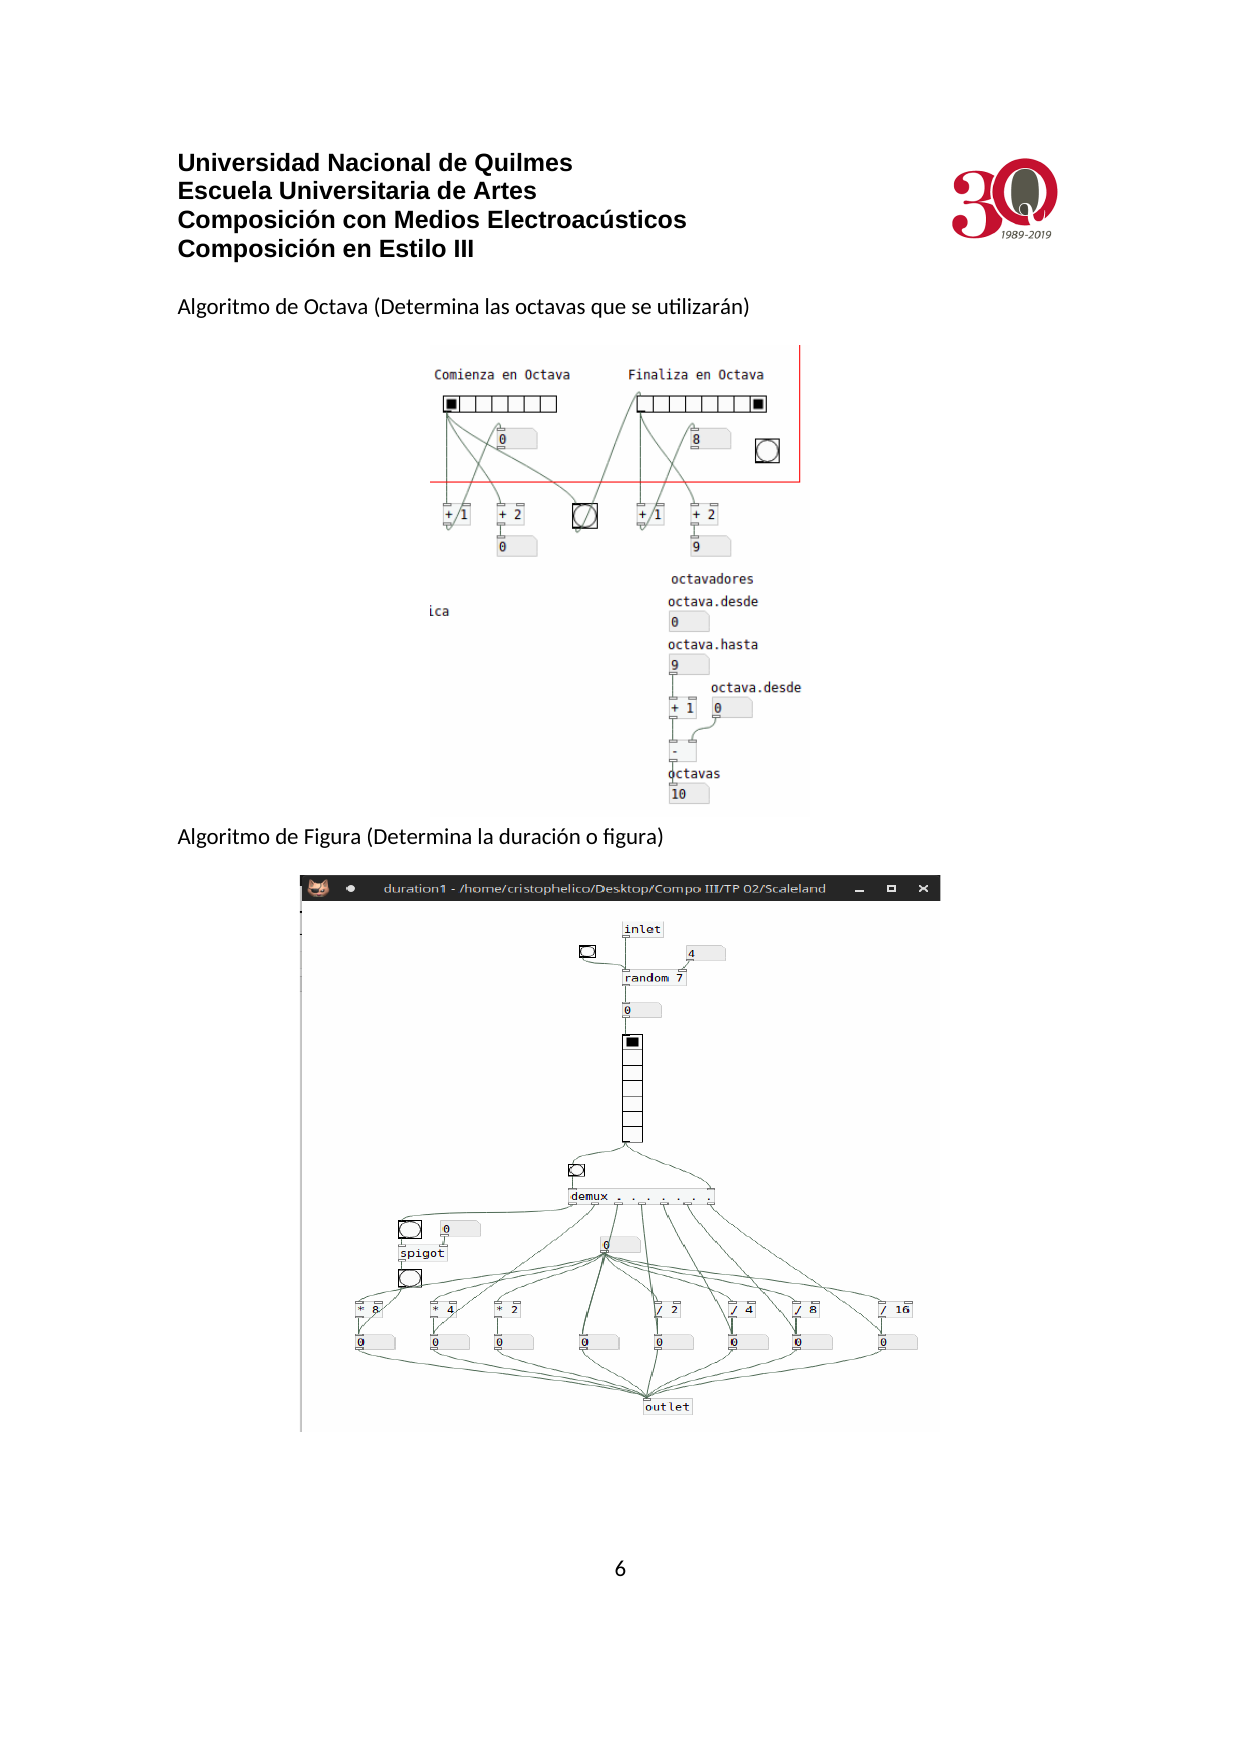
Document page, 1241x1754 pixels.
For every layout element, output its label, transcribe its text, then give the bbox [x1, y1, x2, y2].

picture [430, 345, 811, 817]
picture [299, 875, 941, 1432]
text Algoritmo de Octava (Determina las octavas que se utilizarán) [177, 292, 1063, 320]
picture [947, 147, 1062, 261]
text Algoritmo de Figura (Determina la duración o figura) [177, 822, 1063, 850]
